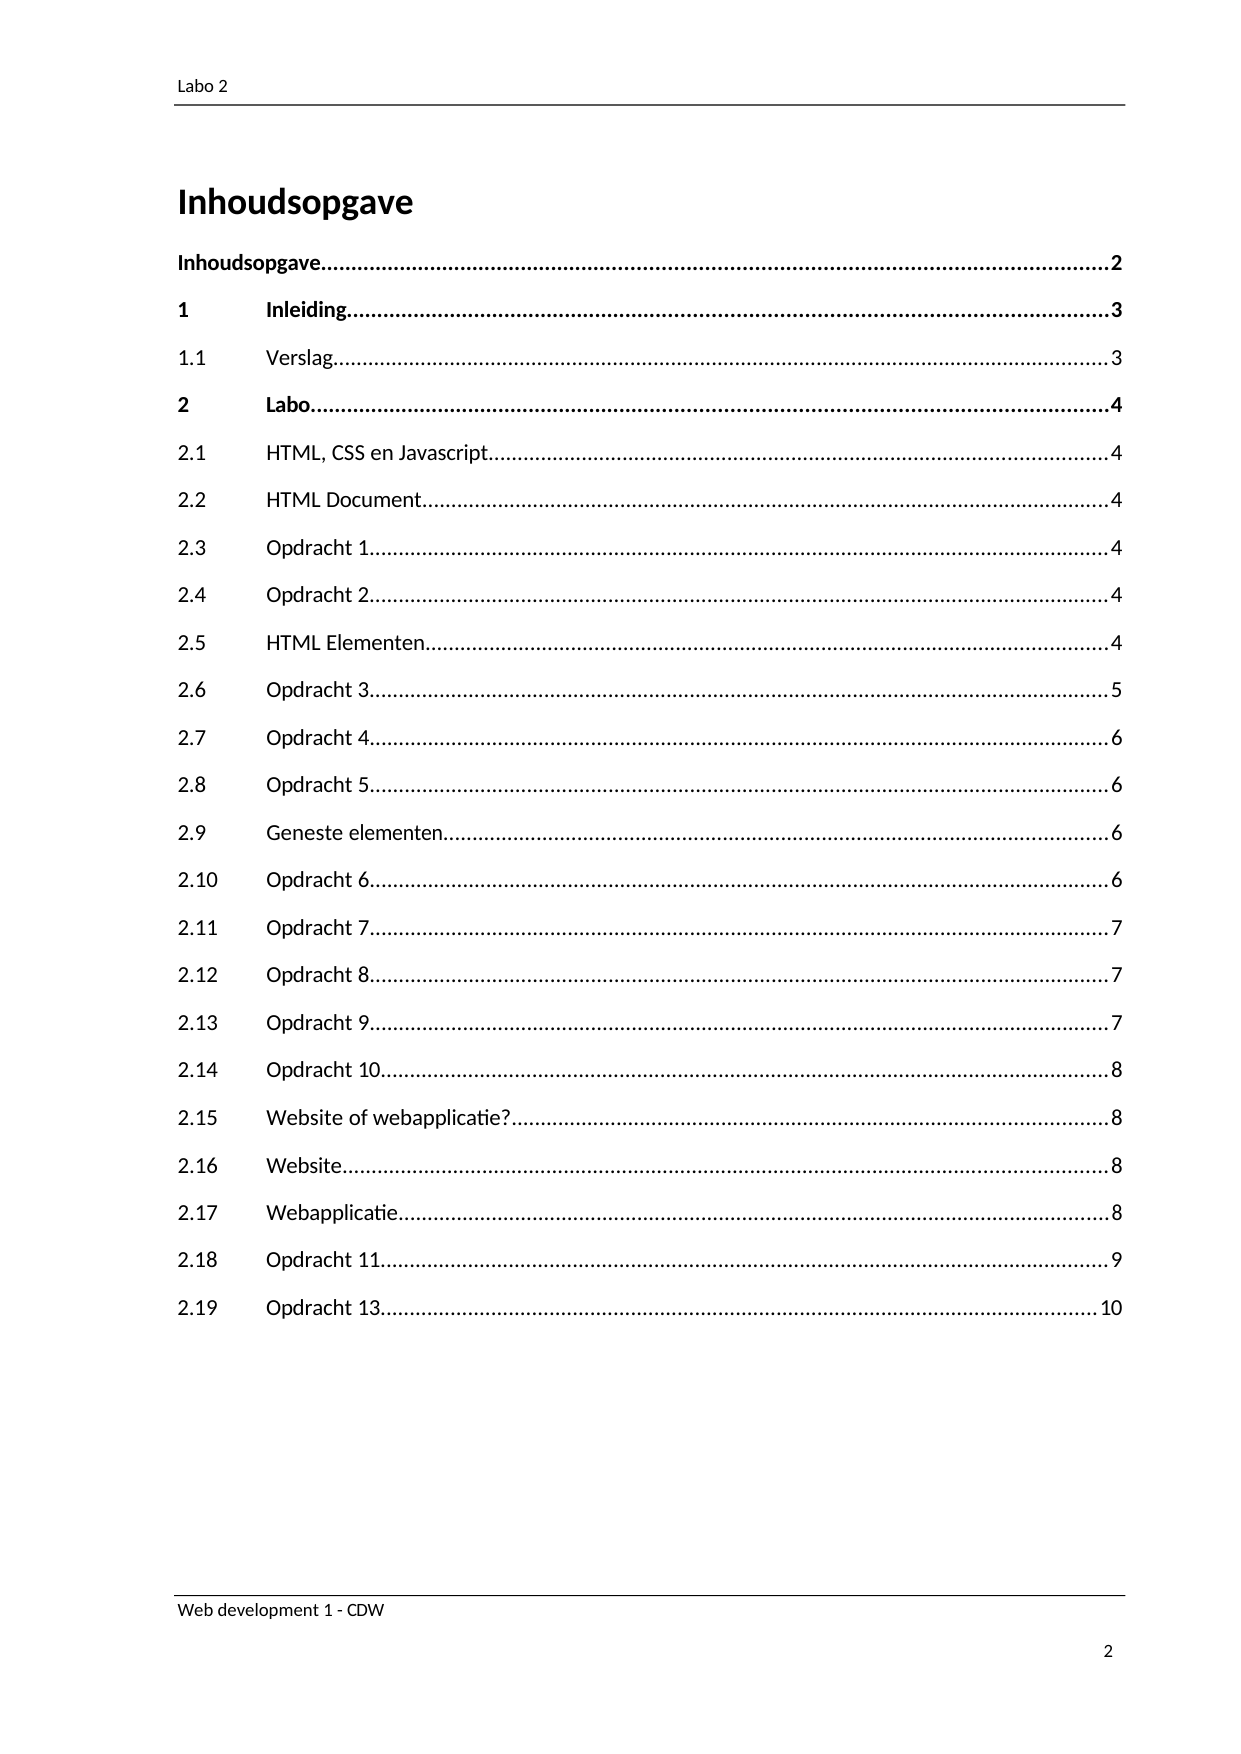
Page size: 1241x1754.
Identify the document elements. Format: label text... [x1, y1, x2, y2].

subtitle Inhoudsopgave [177, 178, 1134, 224]
